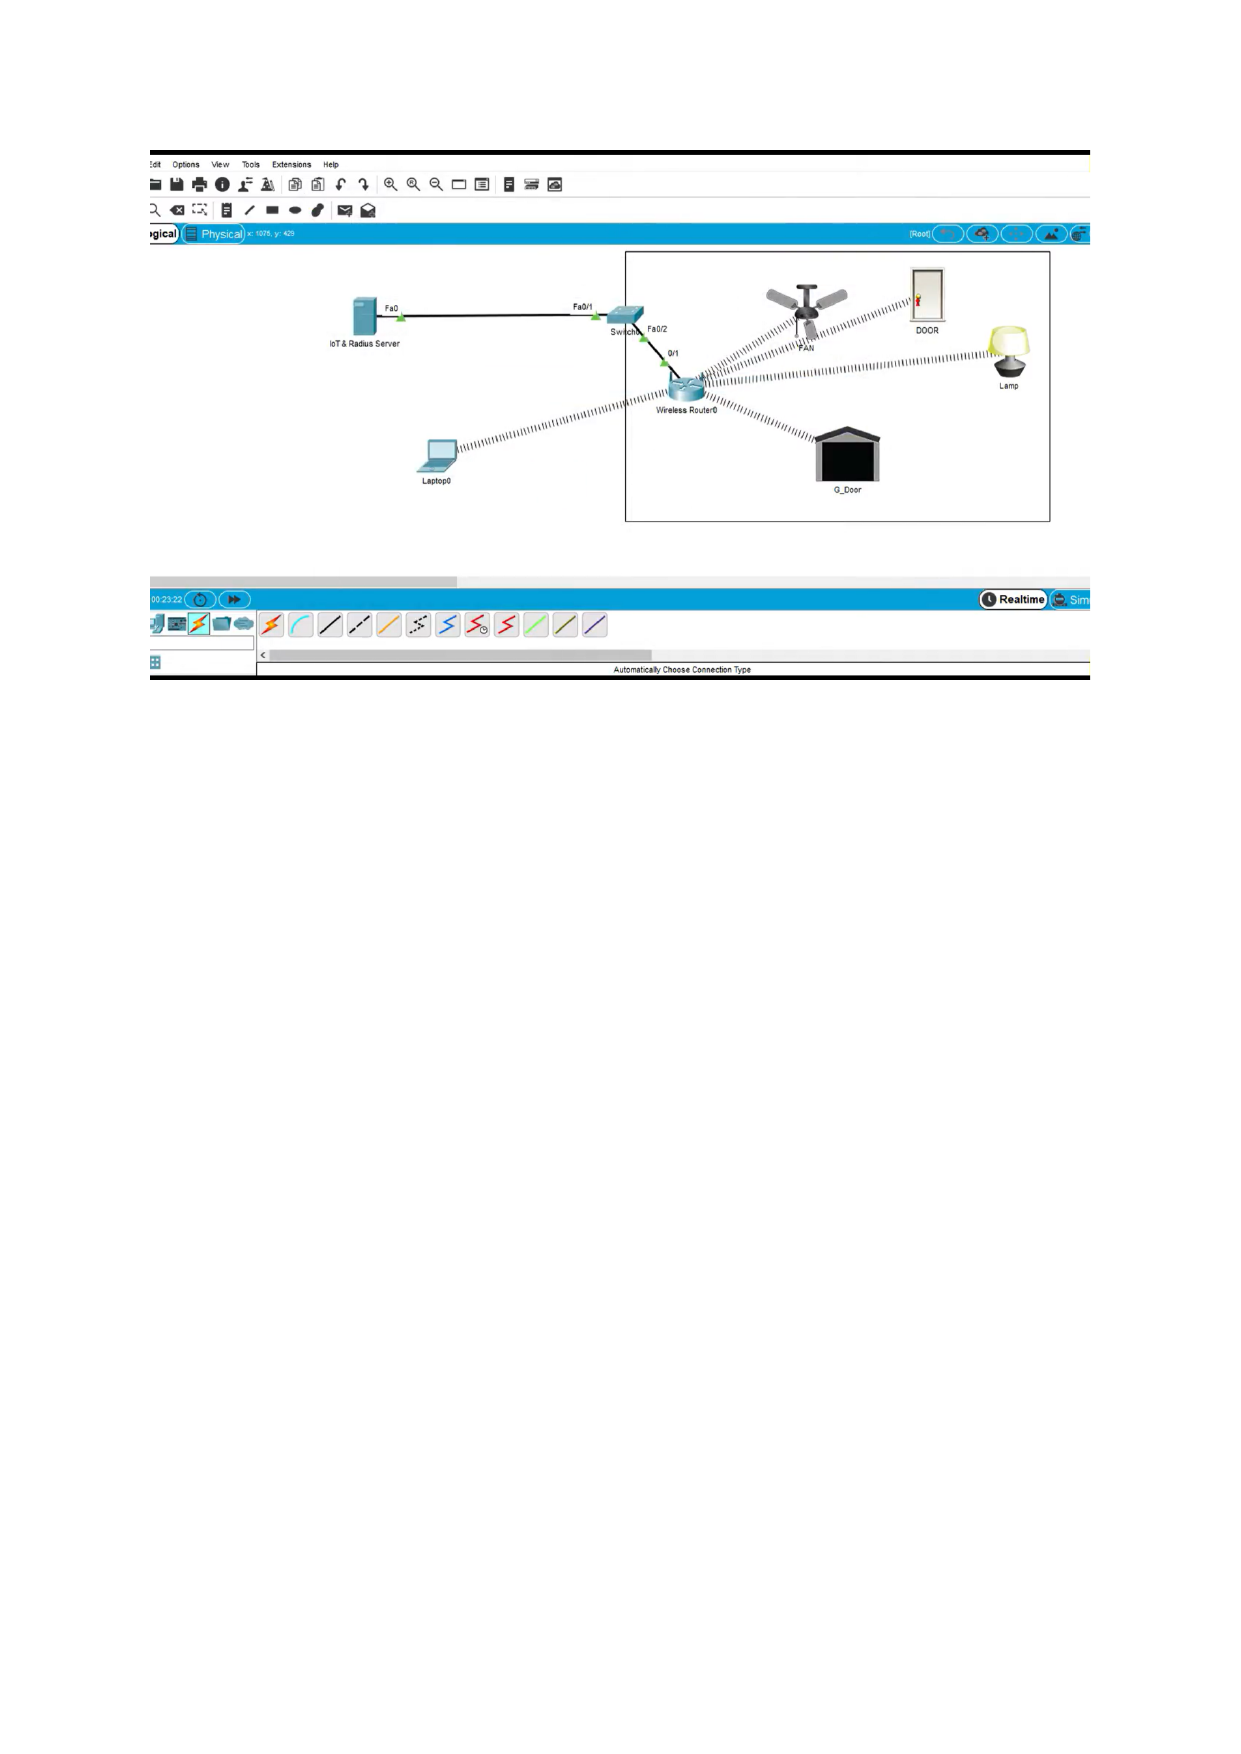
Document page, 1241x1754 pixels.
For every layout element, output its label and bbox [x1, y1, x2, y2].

picture [1075, 598, 1091, 604]
picture [256, 231, 270, 235]
picture [150, 596, 159, 602]
picture [202, 230, 229, 238]
picture [1045, 233, 1055, 239]
picture [228, 597, 237, 602]
picture [191, 229, 195, 239]
picture [909, 230, 933, 239]
picture [172, 597, 184, 603]
picture [1053, 593, 1066, 606]
picture [150, 150, 1091, 680]
picture [214, 596, 219, 604]
picture [234, 229, 245, 241]
picture [284, 231, 294, 235]
picture [162, 597, 170, 603]
picture [941, 229, 951, 234]
picture [996, 230, 1001, 238]
